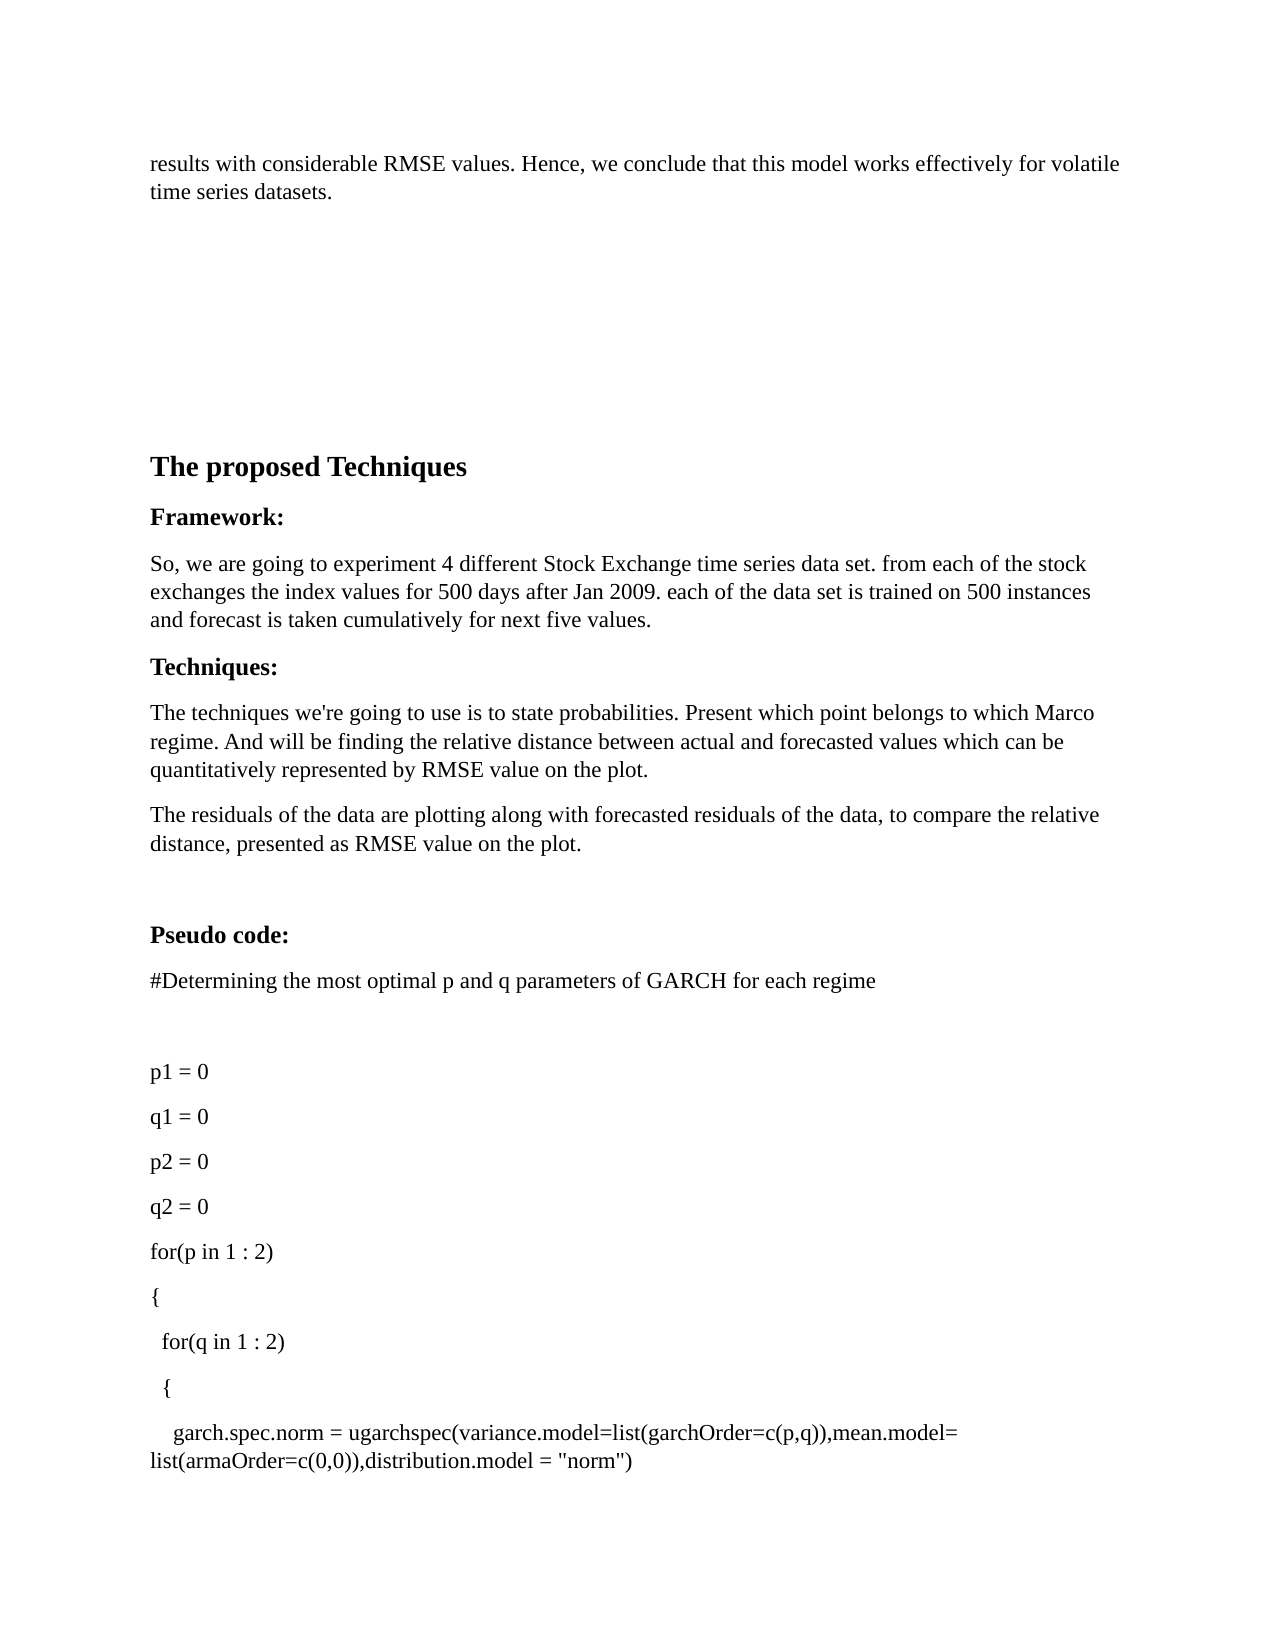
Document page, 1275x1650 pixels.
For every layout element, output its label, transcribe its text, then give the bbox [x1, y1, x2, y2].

text for(q in 1 : 2) [150, 1328, 1125, 1355]
text for(p in 1 : 2) [150, 1238, 1125, 1264]
text { [150, 1373, 1125, 1400]
text The techniques we're going to use is to state probabilities. Present which point belongs to which Marco regime. And will be finding the relative distance between actual and forecasted values which can be quantitatively represented by RMSE value on the plot. [150, 699, 1125, 782]
text So, we are going to experiment 4 different Stock Exchange time series data set. from each of the stock exchanges the index values for 500 days after Jan 2009. each of the data set is trained on 500 instances and forecast is taken cumulatively for next five values. [150, 549, 1125, 633]
text #Determining the most optimal p and q parameters of GARCH for each regime [150, 968, 1125, 994]
text Pseudo code: [150, 920, 1125, 949]
text { [150, 1283, 1125, 1310]
text q2 = 0 [150, 1193, 1125, 1219]
text garch.spec.norm = ugarchspec(variance.model=list(garchOrder=c(p,q)),mean.model= list(armaOrder=c(0,0)),distribution.model = "norm") [150, 1419, 1125, 1473]
text The residuals of the data are plotting along with forecasted residuals of the data, to compare the relative distance, presented as RMSE value on the plot. [150, 801, 1125, 856]
text p1 = 0 [150, 1058, 1125, 1084]
text q1 = 0 [150, 1103, 1125, 1129]
text p2 = 0 [150, 1148, 1125, 1174]
text The proposed Techniques [150, 449, 1125, 483]
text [150, 150, 1125, 205]
text Framework: [150, 502, 1125, 531]
text Techniques: [150, 652, 1125, 680]
